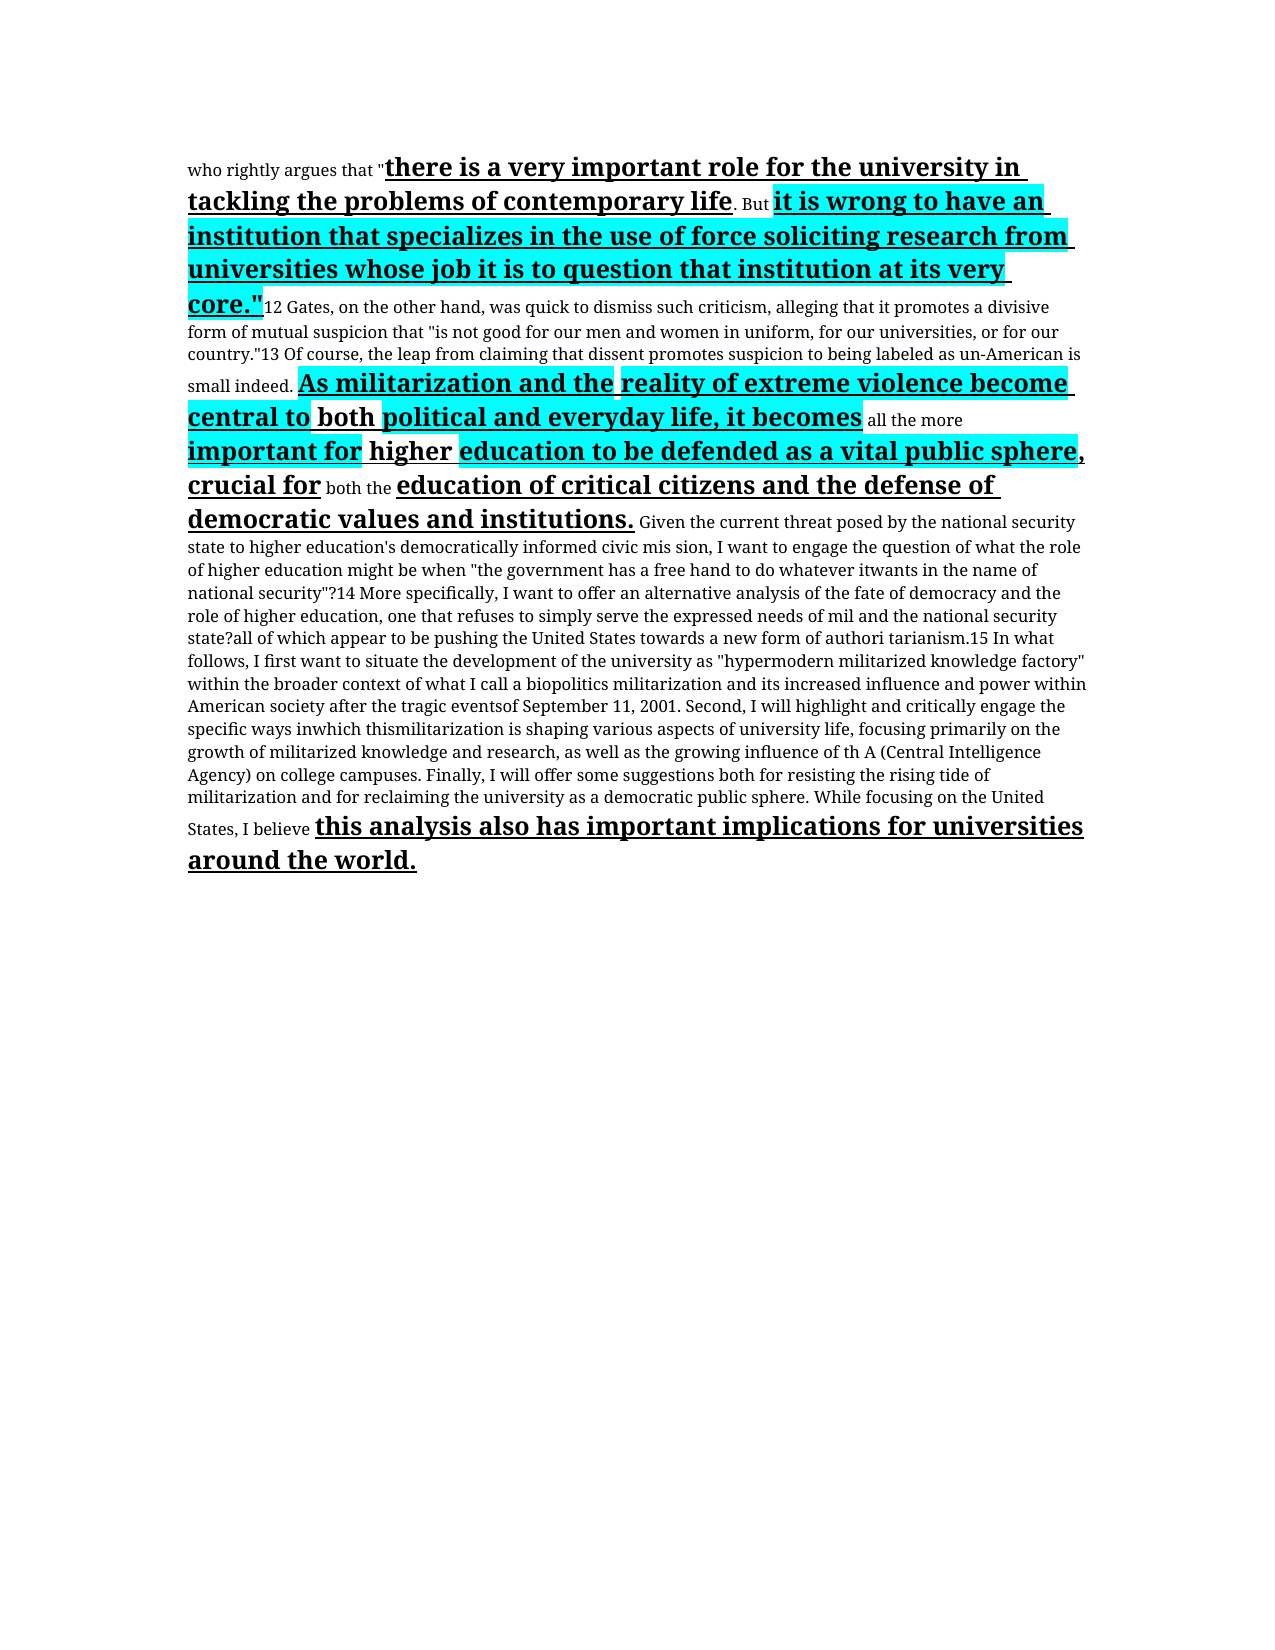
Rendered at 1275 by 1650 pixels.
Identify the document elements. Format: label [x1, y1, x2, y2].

text [187, 150, 1087, 877]
